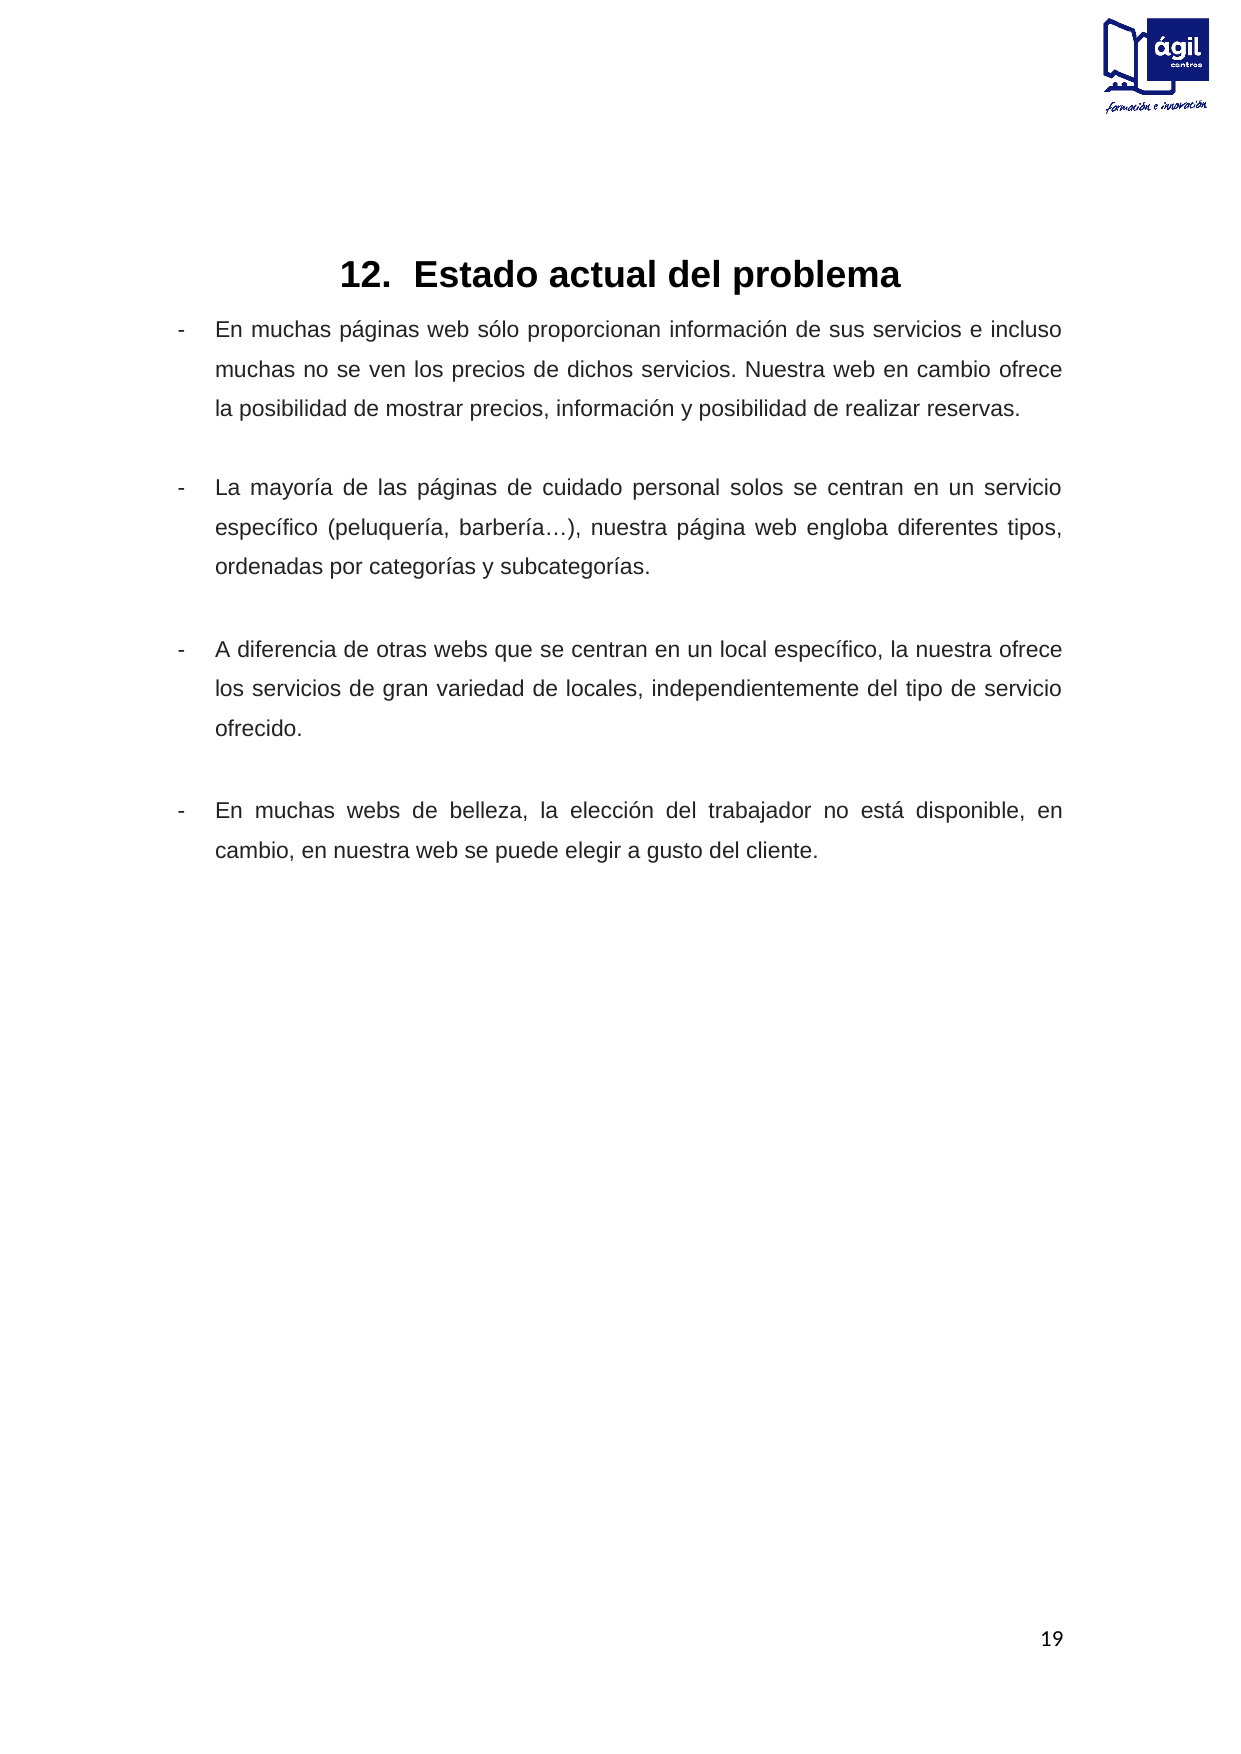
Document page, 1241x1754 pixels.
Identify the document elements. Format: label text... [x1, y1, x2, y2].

list En muchas webs de belleza, la elección del trabajador no está disponible, en cambio, en nuestra web se puede elegir a gusto del cliente. [177, 797, 1063, 863]
list La mayoría de las páginas de cuidado personal solos se centran en un servicio específico (peluquería, barbería…), nuestra página web engloba diferentes tipos, ordenadas por categorías y subcategorías. [177, 474, 1063, 580]
picture [1098, 14, 1214, 118]
list A diferencia de otras webs que se centran en un local específico, la nuestra ofrece los servicios de gran variedad de locales, independientemente del tipo de servicio ofrecido. [177, 636, 1063, 741]
list En muchas páginas web sólo proporcionan información de sus servicios e incluso muchas no se ven los precios de dichos servicios. Nuestra web en cambio ofrece la posibilidad de mostrar precios, información y posibilidad de realizar reservas. [177, 316, 1063, 422]
list Estado actual del problema [177, 252, 1063, 295]
